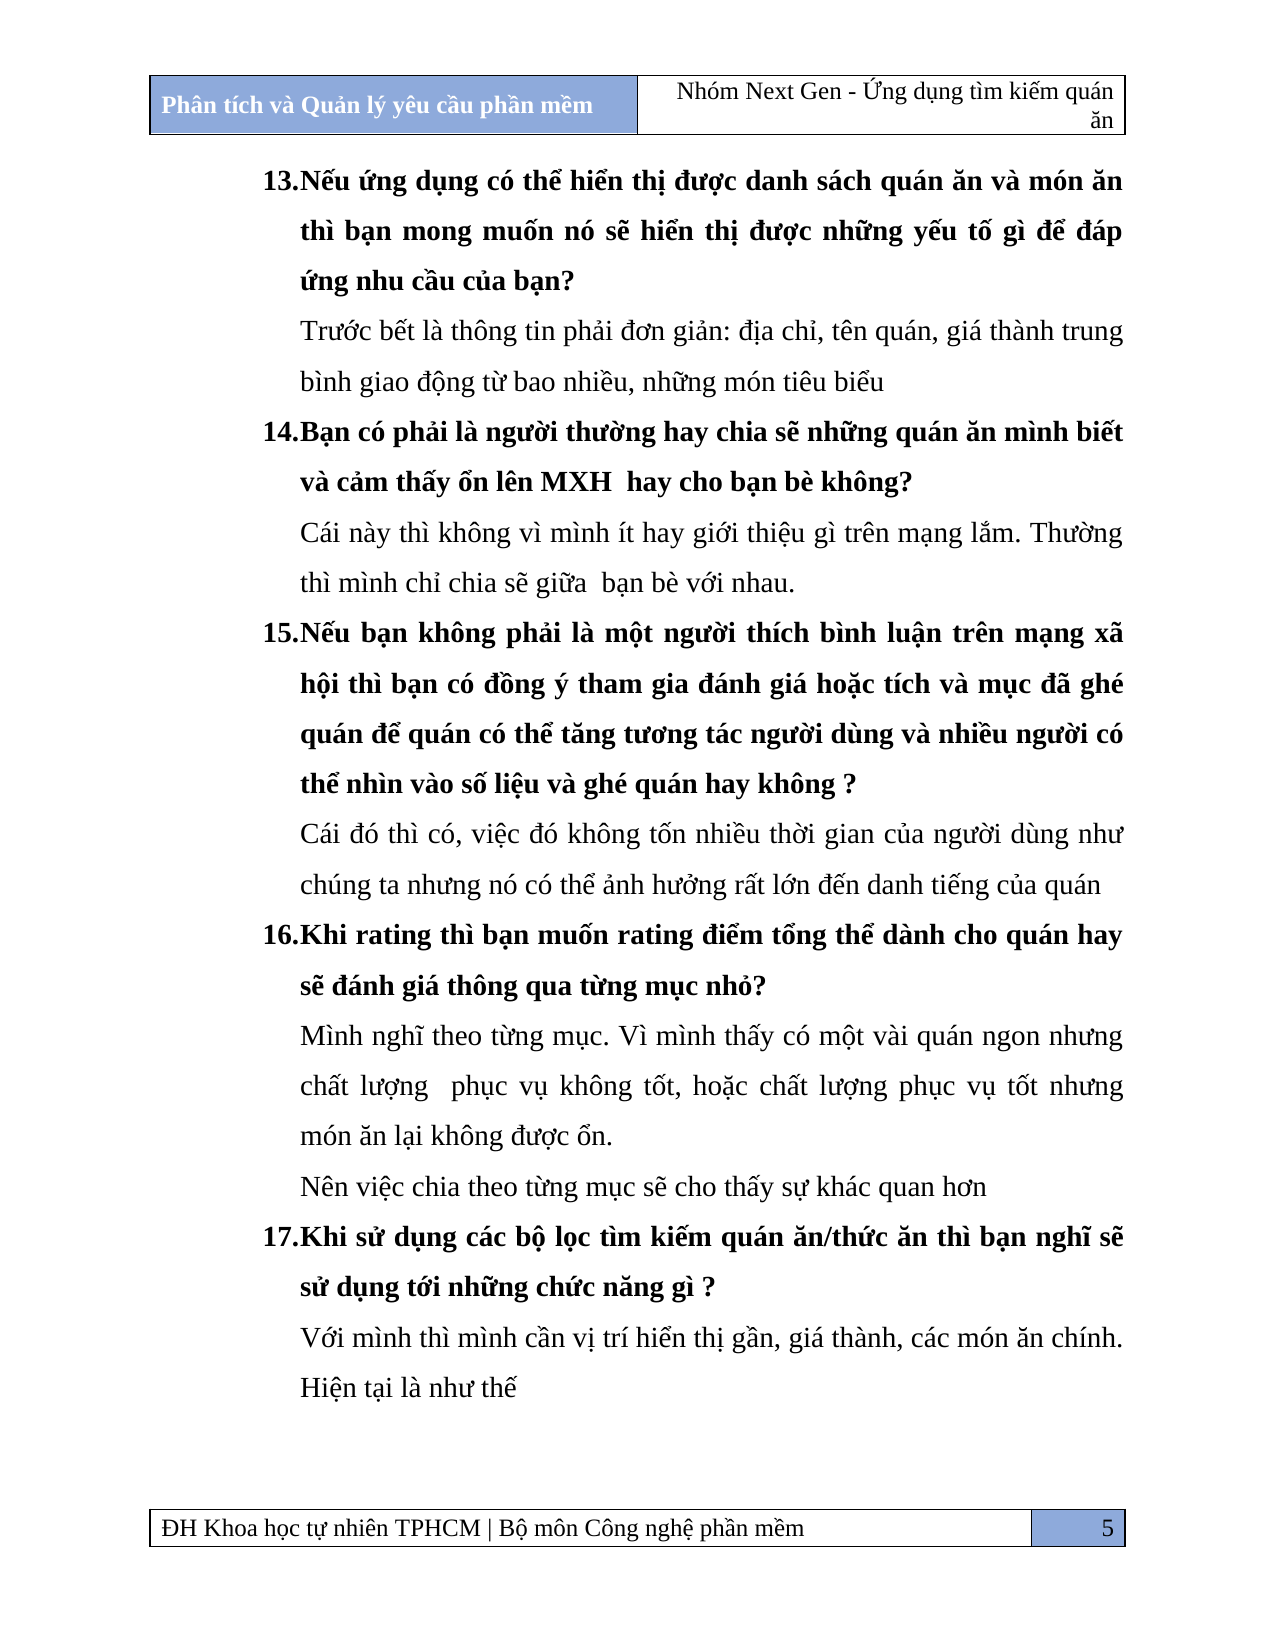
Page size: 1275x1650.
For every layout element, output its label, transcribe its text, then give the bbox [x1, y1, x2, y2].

list Nên việc chia theo từng mục sẽ cho thấy sự khác quan hơn [300, 1169, 1125, 1202]
list Cái đó thì có, việc đó không tốn nhiều thời gian của người dùng như chúng ta nhưng nó có thể ảnh hưởng rất lớn đến danh tiếng của quán [300, 817, 1125, 901]
list Nếu bạn không phải là một người thích bình luận trên mạng xã hội thì bạn có đồng ý tham gia đánh giá hoặc tích và mục đã ghé quán để quán có thể tăng tương tác người dùng và nhiều người có thể nhìn vào số liệu và ghé quán hay không ? [262, 615, 1125, 800]
list Bạn có phải là người thường hay chia sẽ những quán ăn mình biết và cảm thấy ổn lên MXH hay cho bạn bè không? [262, 414, 1125, 498]
list Trước bết là thông tin phải đơn giản: địa chỉ, tên quán, giá thành trung bình giao động từ bao nhiều, những món tiêu biểu [300, 313, 1125, 397]
list Mình nghĩ theo từng mục. Vì mình thấy có một vài quán ngon nhưng chất lượng phục vụ không tốt, hoặc chất lượng phục vụ tốt nhưng món ăn lại không được ổn. [300, 1018, 1125, 1152]
list Khi sử dụng các bộ lọc tìm kiếm quán ăn/thức ăn thì bạn nghĩ sẽ sử dụng tới những chức năng gì ? [262, 1219, 1125, 1303]
list Cái này thì không vì mình ít hay giới thiệu gì trên mạng lắm. Thường thì mình chỉ chia sẽ giữa bạn bè với nhau. [300, 515, 1125, 599]
list Khi rating thì bạn muốn rating điểm tổng thể dành cho quán hay sẽ đánh giá thông qua từng mục nhỏ? [262, 917, 1125, 1001]
list Với mình thì mình cần vị trí hiển thị gần, giá thành, các món ăn chính. Hiện tại là như thế [300, 1320, 1125, 1404]
list Nếu ứng dụng có thể hiển thị được danh sách quán ăn và món ăn thì bạn mong muốn nó sẽ hiển thị được những yếu tố gì để đáp ứng nhu cầu của bạn? [262, 163, 1125, 297]
